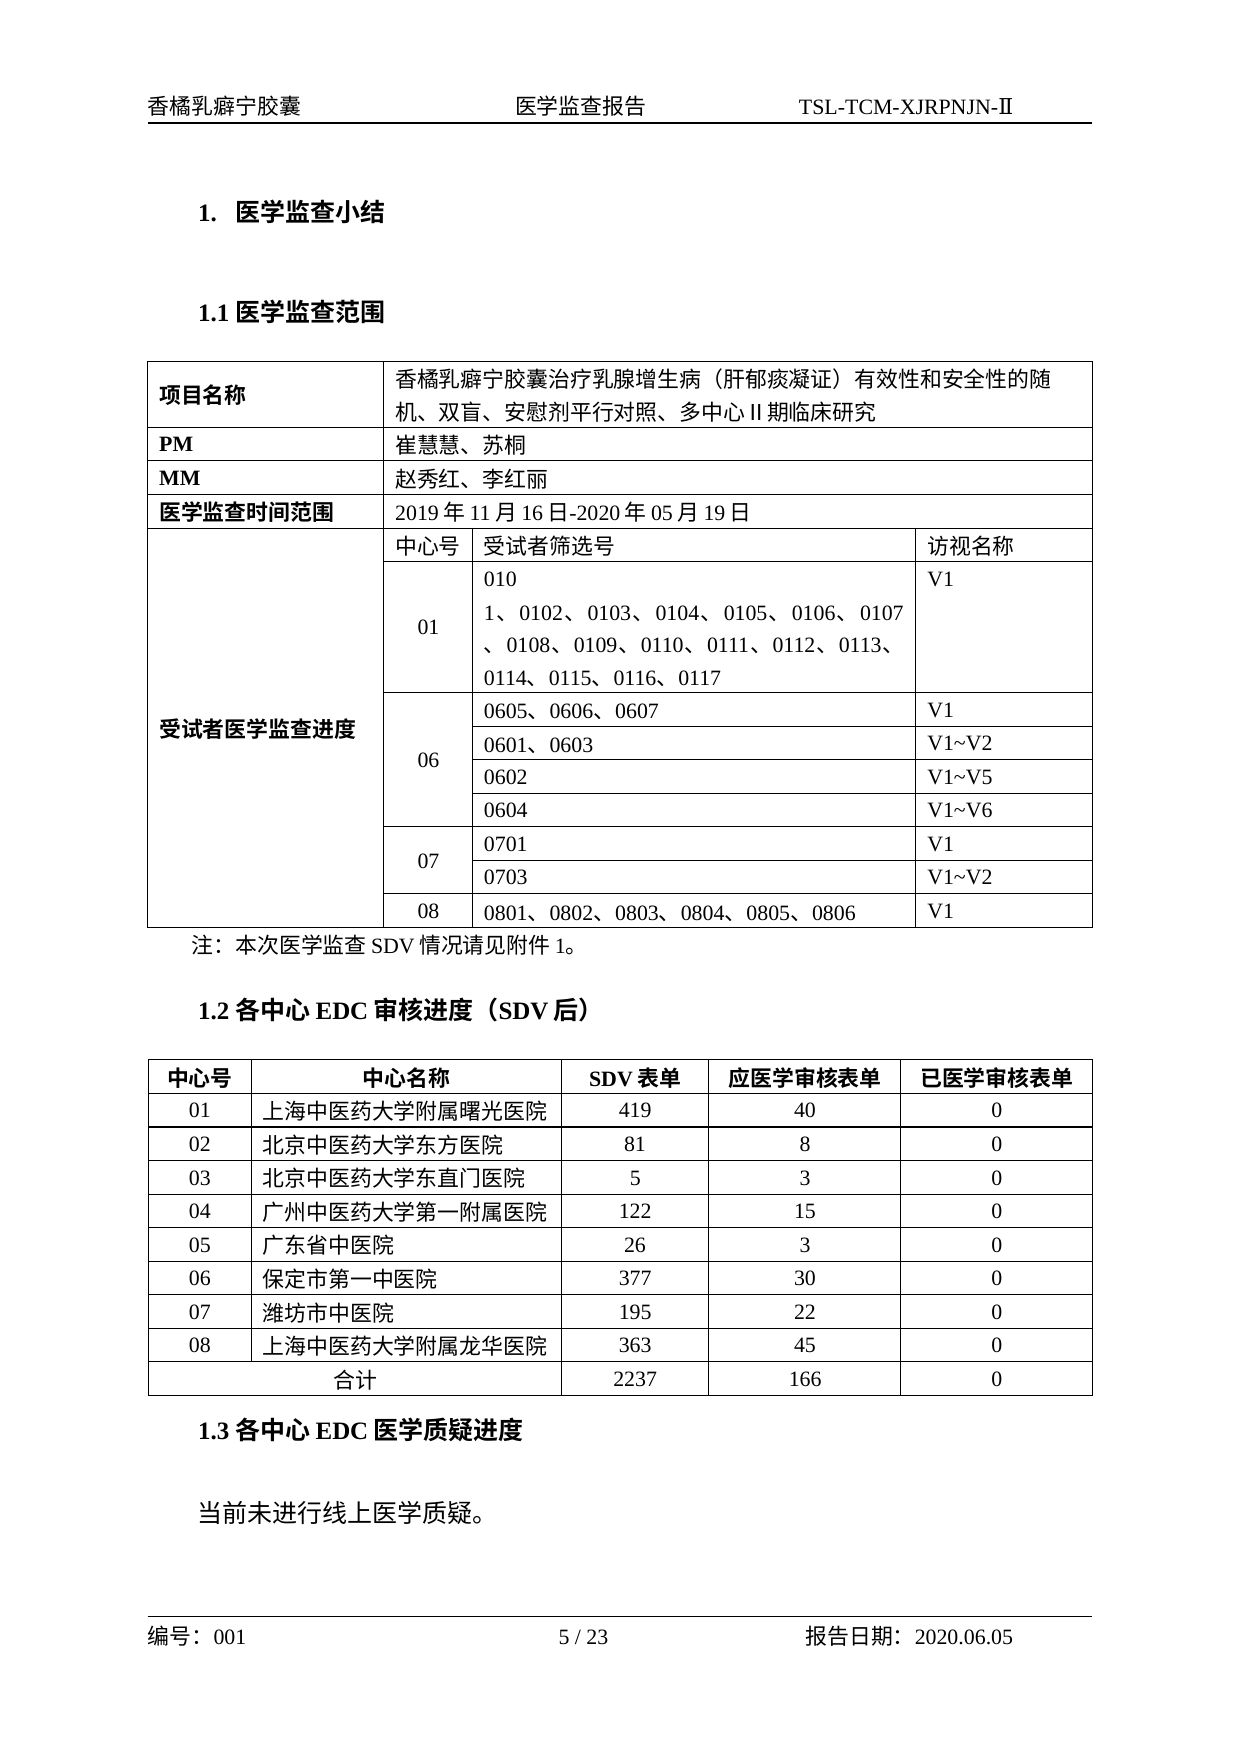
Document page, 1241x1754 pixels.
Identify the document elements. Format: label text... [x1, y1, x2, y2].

table_cell 上海中医药大学附属曙光医院 [252, 1094, 561, 1126]
text 1.3 各中心EDC医学质疑进度 [148, 1396, 1092, 1461]
table_cell PM [148, 428, 383, 460]
table_header 应医学审核表单 [709, 1060, 900, 1093]
table_cell 保定市第一中医院 [252, 1262, 561, 1294]
table_cell V1~V2 [916, 861, 1092, 893]
table_cell 0604 [473, 794, 915, 826]
table_cell 166 [709, 1362, 900, 1395]
table_cell 45 [709, 1329, 900, 1361]
table_cell 15 [709, 1195, 900, 1227]
table_cell 06 [384, 693, 472, 826]
table_cell MM [148, 461, 383, 494]
table_cell V1~V2 [916, 727, 1092, 759]
table_cell 419 [562, 1094, 708, 1126]
table_cell 0601、0603 [473, 727, 915, 759]
table_cell 0605、0606、0607 [473, 693, 915, 726]
table_header 项目名称 [148, 362, 383, 427]
text 1.1 医学监查范围 [148, 278, 1092, 343]
table_cell V1 [916, 827, 1092, 860]
table_cell 2237 [562, 1362, 708, 1395]
table_cell 合计 [149, 1362, 561, 1395]
table_cell 0801、0802、0803、0804、0805、0806 [473, 894, 915, 927]
table_cell V1 [916, 894, 1092, 927]
subtitle 医学监查小结 [148, 178, 1092, 243]
table_cell 崔慧慧、苏桐 [384, 428, 1092, 460]
table_cell 01 [384, 562, 472, 692]
table_header 中心名称 [252, 1060, 561, 1093]
table_cell 上海中医药大学附属龙华医院 [252, 1329, 561, 1361]
text 当前未进行线上医学质疑。 [148, 1479, 1092, 1544]
table_cell 0703 [473, 861, 915, 893]
table_cell 8 [709, 1128, 900, 1160]
table_cell 30 [709, 1262, 900, 1294]
table_cell 中心号 [384, 529, 472, 561]
table_cell 06 [149, 1262, 251, 1294]
table_cell 广州中医药大学第一附属医院 [252, 1195, 561, 1227]
table_cell 0 [901, 1295, 1092, 1328]
table_cell 377 [562, 1262, 708, 1294]
table_cell 04 [149, 1195, 251, 1227]
table_cell 0701 [473, 827, 915, 860]
table_cell 03 [149, 1161, 251, 1193]
table_cell 08 [149, 1329, 251, 1361]
text 注：本次医学监查SDV情况请见附件1。 [148, 928, 1092, 960]
table_cell 02 [149, 1128, 251, 1160]
table_cell 0 [901, 1195, 1092, 1227]
table_cell 0 [901, 1161, 1092, 1193]
table_header 已医学审核表单 [901, 1060, 1092, 1093]
table_cell 05 [149, 1228, 251, 1261]
table_cell 访视名称 [916, 529, 1092, 561]
table_cell 3 [709, 1228, 900, 1261]
table_cell 赵秀红、李红丽 [384, 461, 1092, 494]
table_cell 07 [384, 827, 472, 893]
table_cell 0602 [473, 760, 915, 793]
table_cell 3 [709, 1161, 900, 1193]
table_cell 0 [901, 1362, 1092, 1395]
table_cell 0 [901, 1329, 1092, 1361]
table_cell 北京中医药大学东方医院 [252, 1128, 561, 1160]
table_cell V1~V6 [916, 794, 1092, 826]
table_cell 195 [562, 1295, 708, 1328]
table_cell 2019年11月16日-2020年05月19日 [384, 495, 1092, 527]
table_cell 0 [901, 1262, 1092, 1294]
table_cell 22 [709, 1295, 900, 1328]
table_cell 广东省中医院 [252, 1228, 561, 1261]
table_cell 5 [562, 1161, 708, 1193]
table_cell V1~V5 [916, 760, 1092, 793]
table_cell 07 [149, 1295, 251, 1328]
table_cell 0 [901, 1094, 1092, 1126]
table_cell 0 [901, 1228, 1092, 1261]
table_header 香橘乳癖宁胶囊治疗乳腺增生病（肝郁痰凝证）有效性和安全性的随机、双盲、安慰剂平行对照、多中心Ⅱ期临床研究 [384, 362, 1092, 427]
table_cell 40 [709, 1094, 900, 1126]
table_cell 122 [562, 1195, 708, 1227]
table_cell 08 [384, 894, 472, 927]
table_cell 北京中医药大学东直门医院 [252, 1161, 561, 1193]
table_cell 医学监查时间范围 [148, 495, 383, 527]
table_cell 363 [562, 1329, 708, 1361]
table_cell 0 [901, 1128, 1092, 1160]
table_cell 潍坊市中医院 [252, 1295, 561, 1328]
table_cell 81 [562, 1128, 708, 1160]
table_cell 0101、0102、0103、0104、0105、0106、0107、0108、0109、0110、0111、0112、0113、0114、0115、0116、0117 [473, 562, 915, 692]
table_cell 受试者医学监查进度 [148, 529, 383, 927]
table_cell 26 [562, 1228, 708, 1261]
table_header 中心号 [149, 1060, 251, 1093]
text 1.2 各中心EDC审核进度（SDV后） [148, 976, 1092, 1041]
table_cell V1 [916, 562, 1092, 692]
table_cell 受试者筛选号 [473, 529, 915, 561]
table_header SDV表单 [562, 1060, 708, 1093]
table_cell V1 [916, 693, 1092, 726]
table_cell 01 [149, 1094, 251, 1126]
